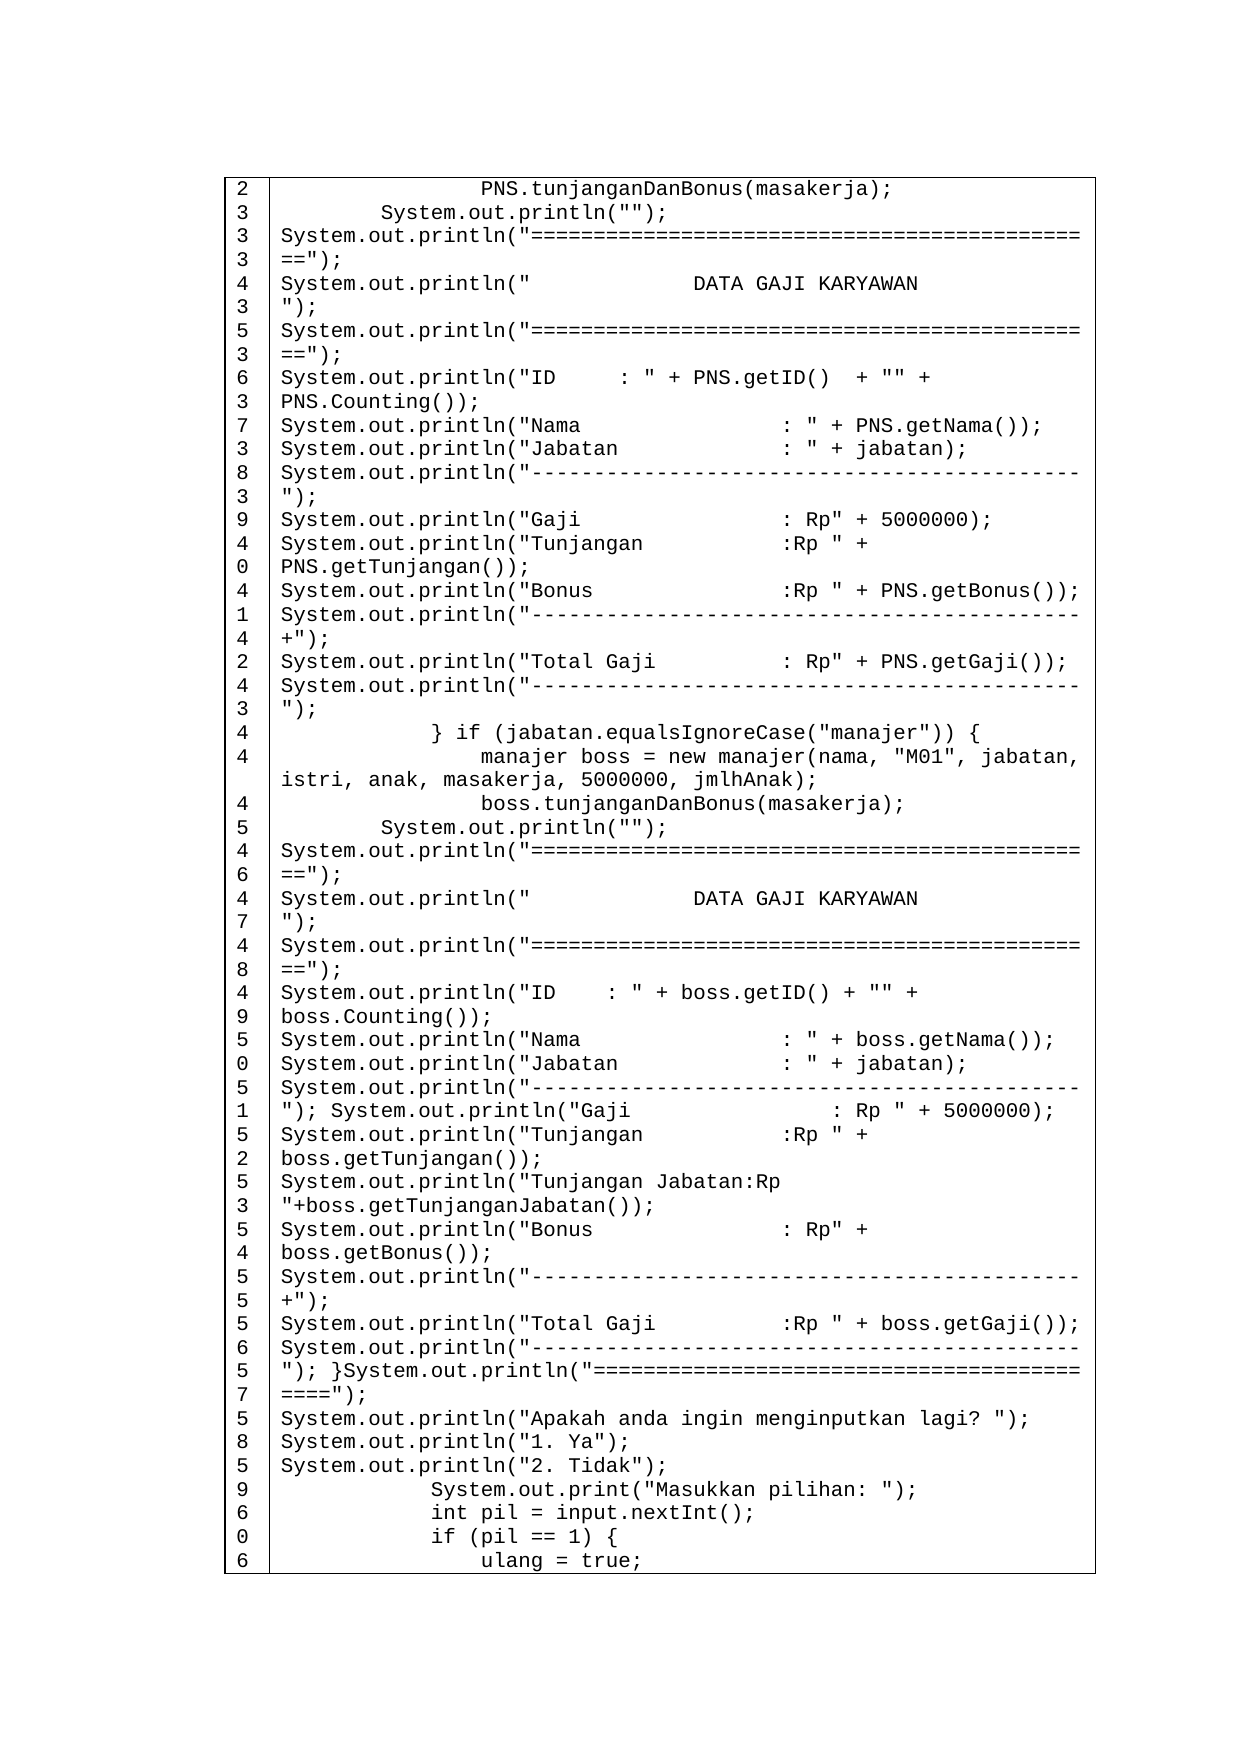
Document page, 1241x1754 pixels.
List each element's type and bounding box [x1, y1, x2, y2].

table_cell [270, 178, 1095, 1573]
table_cell [226, 178, 269, 1573]
